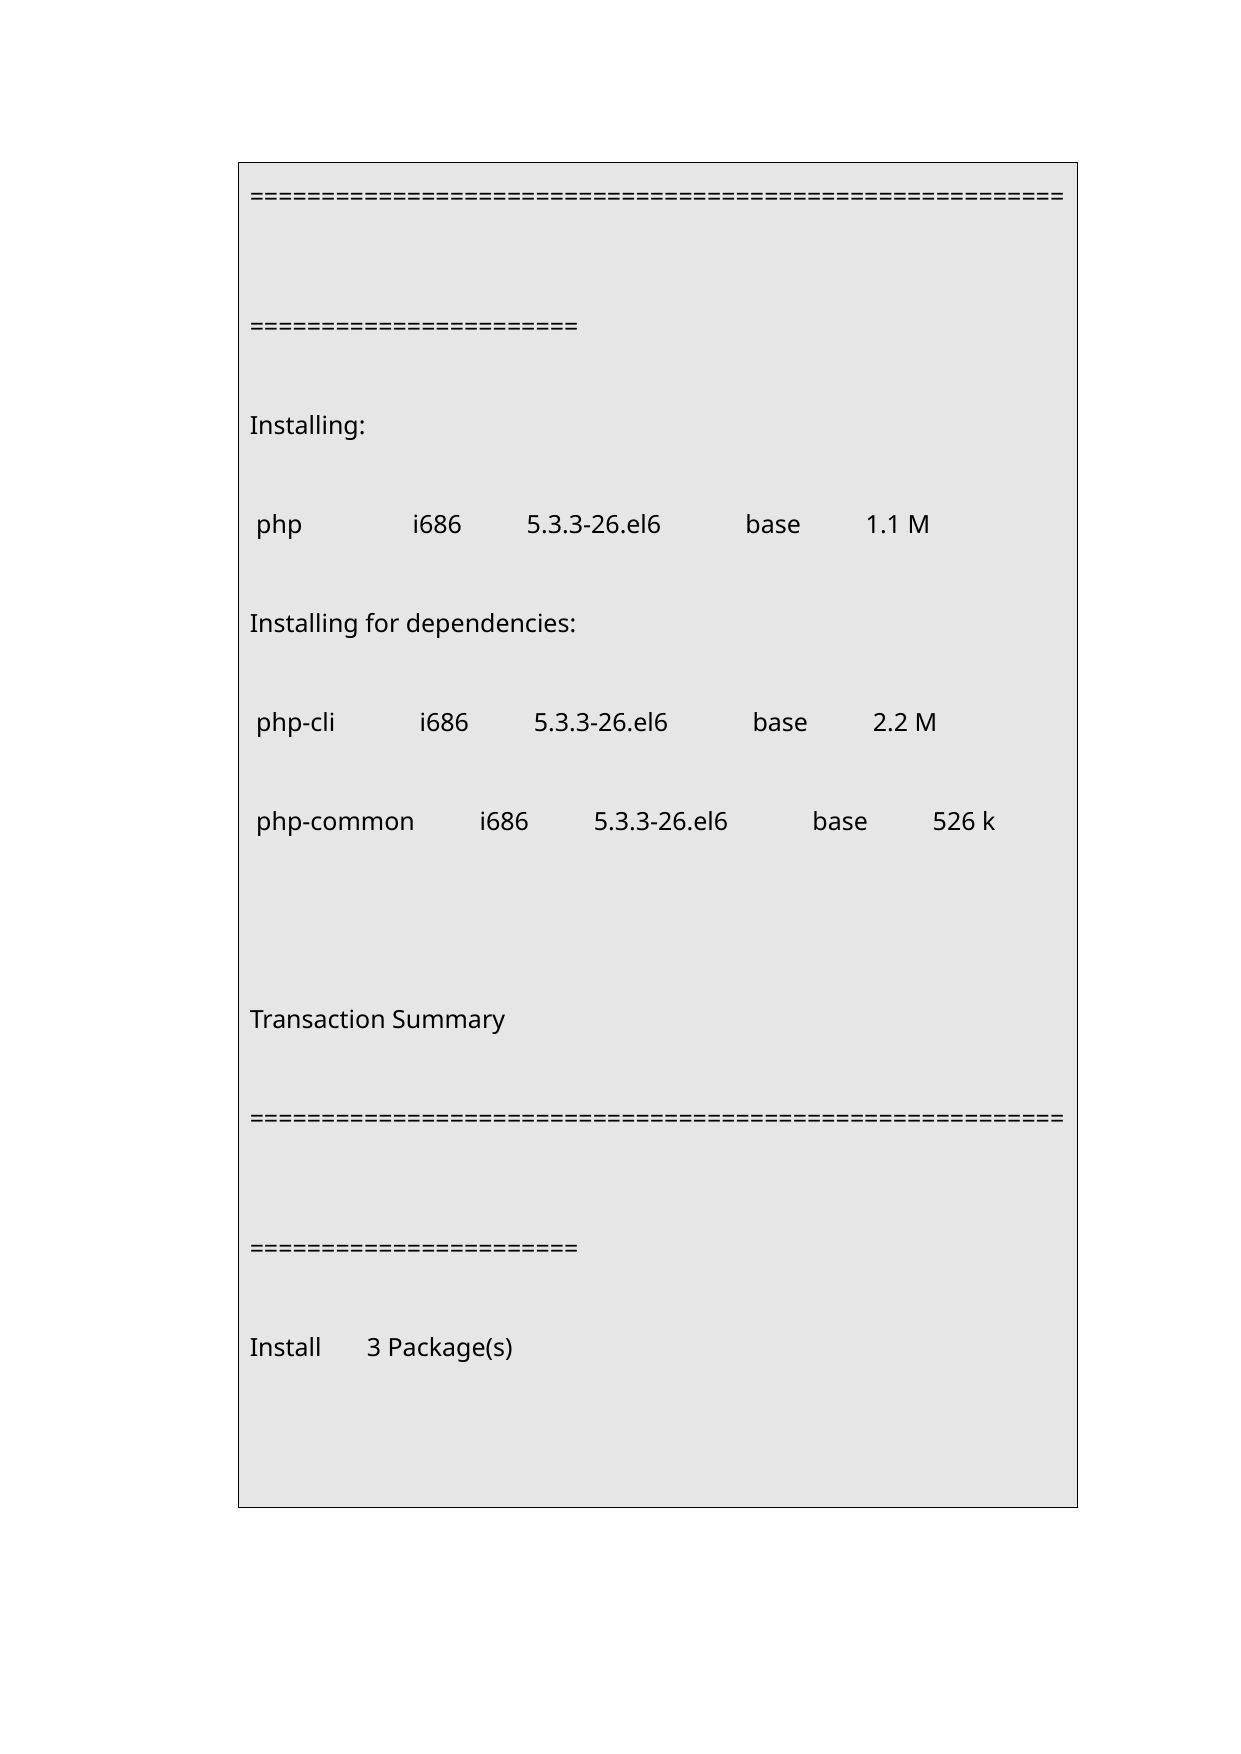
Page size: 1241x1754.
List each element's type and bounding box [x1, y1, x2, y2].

table_header [239, 163, 1077, 1507]
